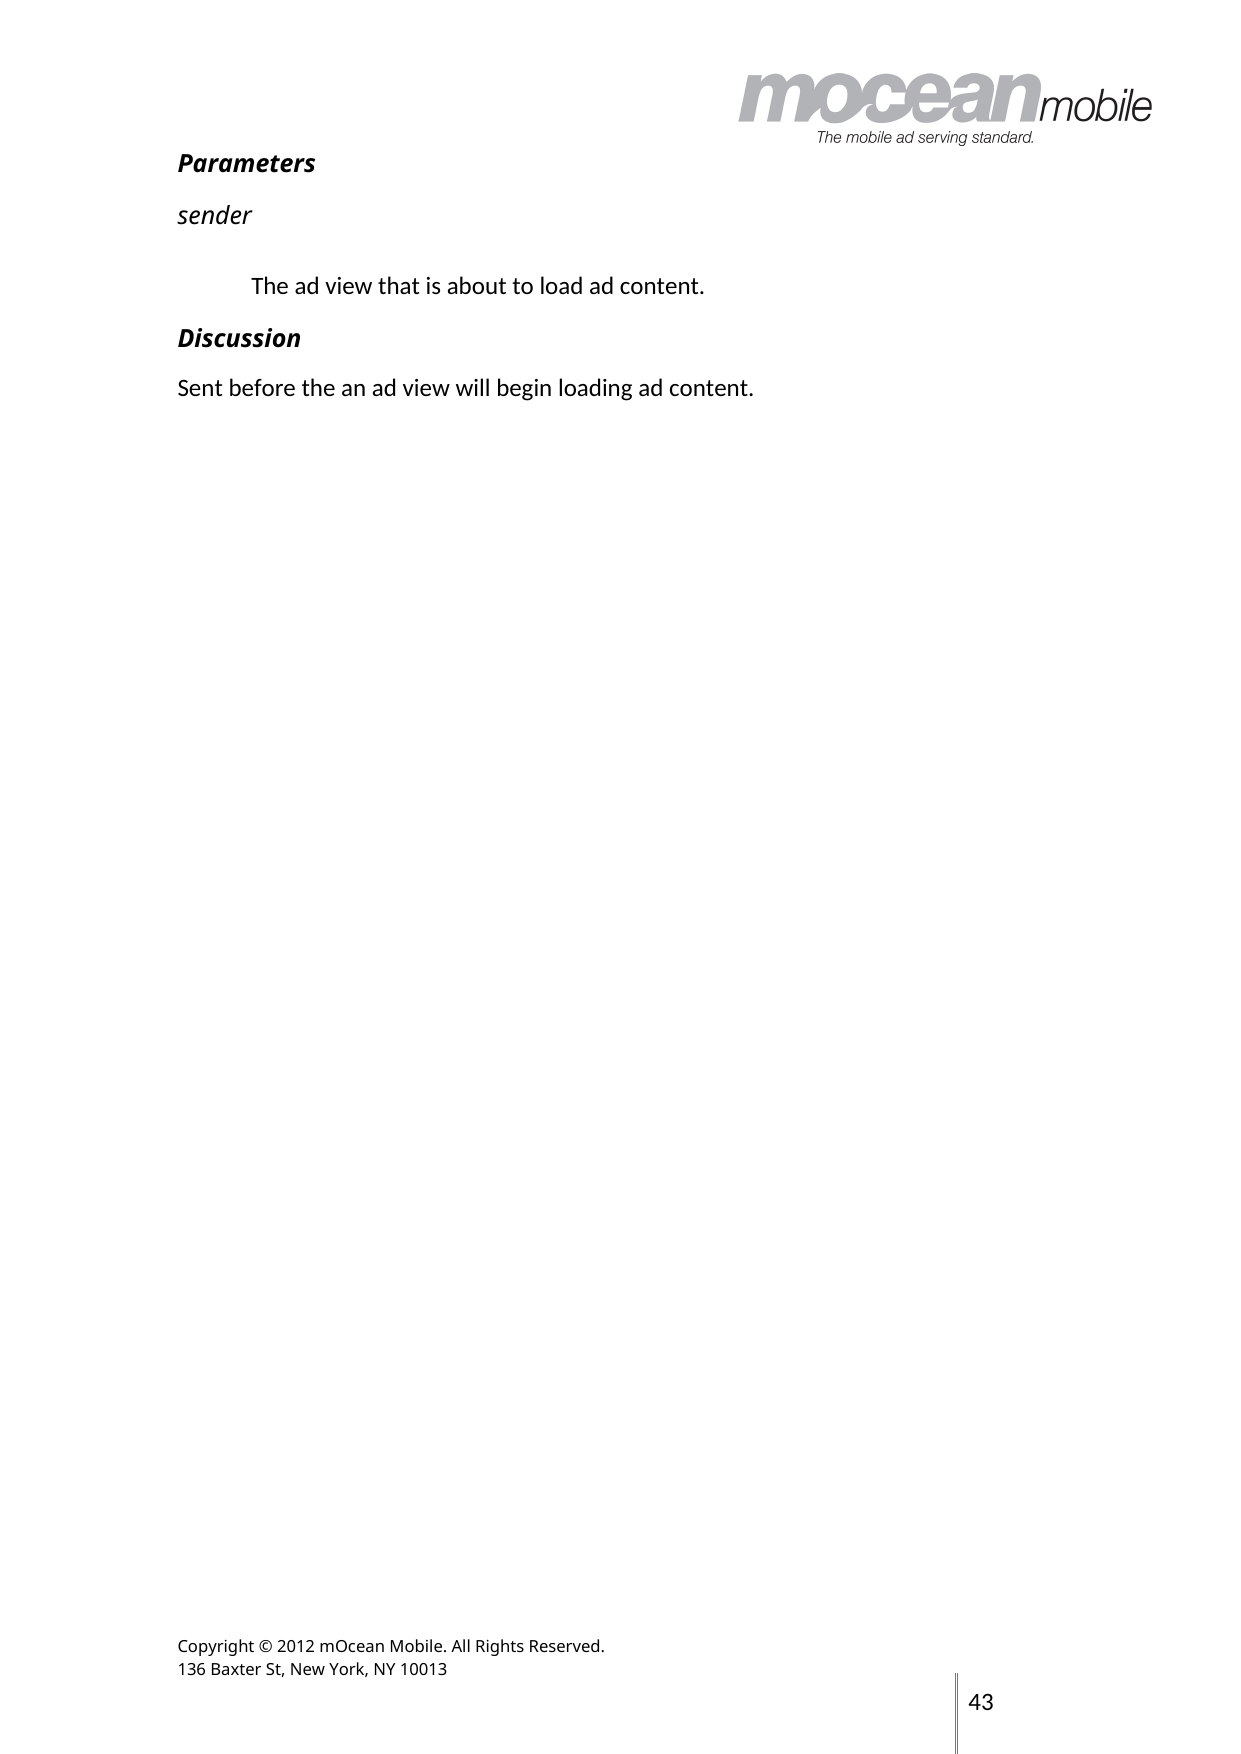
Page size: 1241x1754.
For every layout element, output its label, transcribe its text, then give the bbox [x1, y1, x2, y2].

text sender [177, 197, 1152, 231]
text Sent before the an ad view will begin loading ad content. [177, 372, 1152, 402]
text The ad view that is about to load ad content. [177, 270, 1152, 300]
picture [738, 73, 1152, 146]
subtitle Parameters [177, 146, 1152, 180]
subtitle Discussion [177, 320, 1152, 354]
